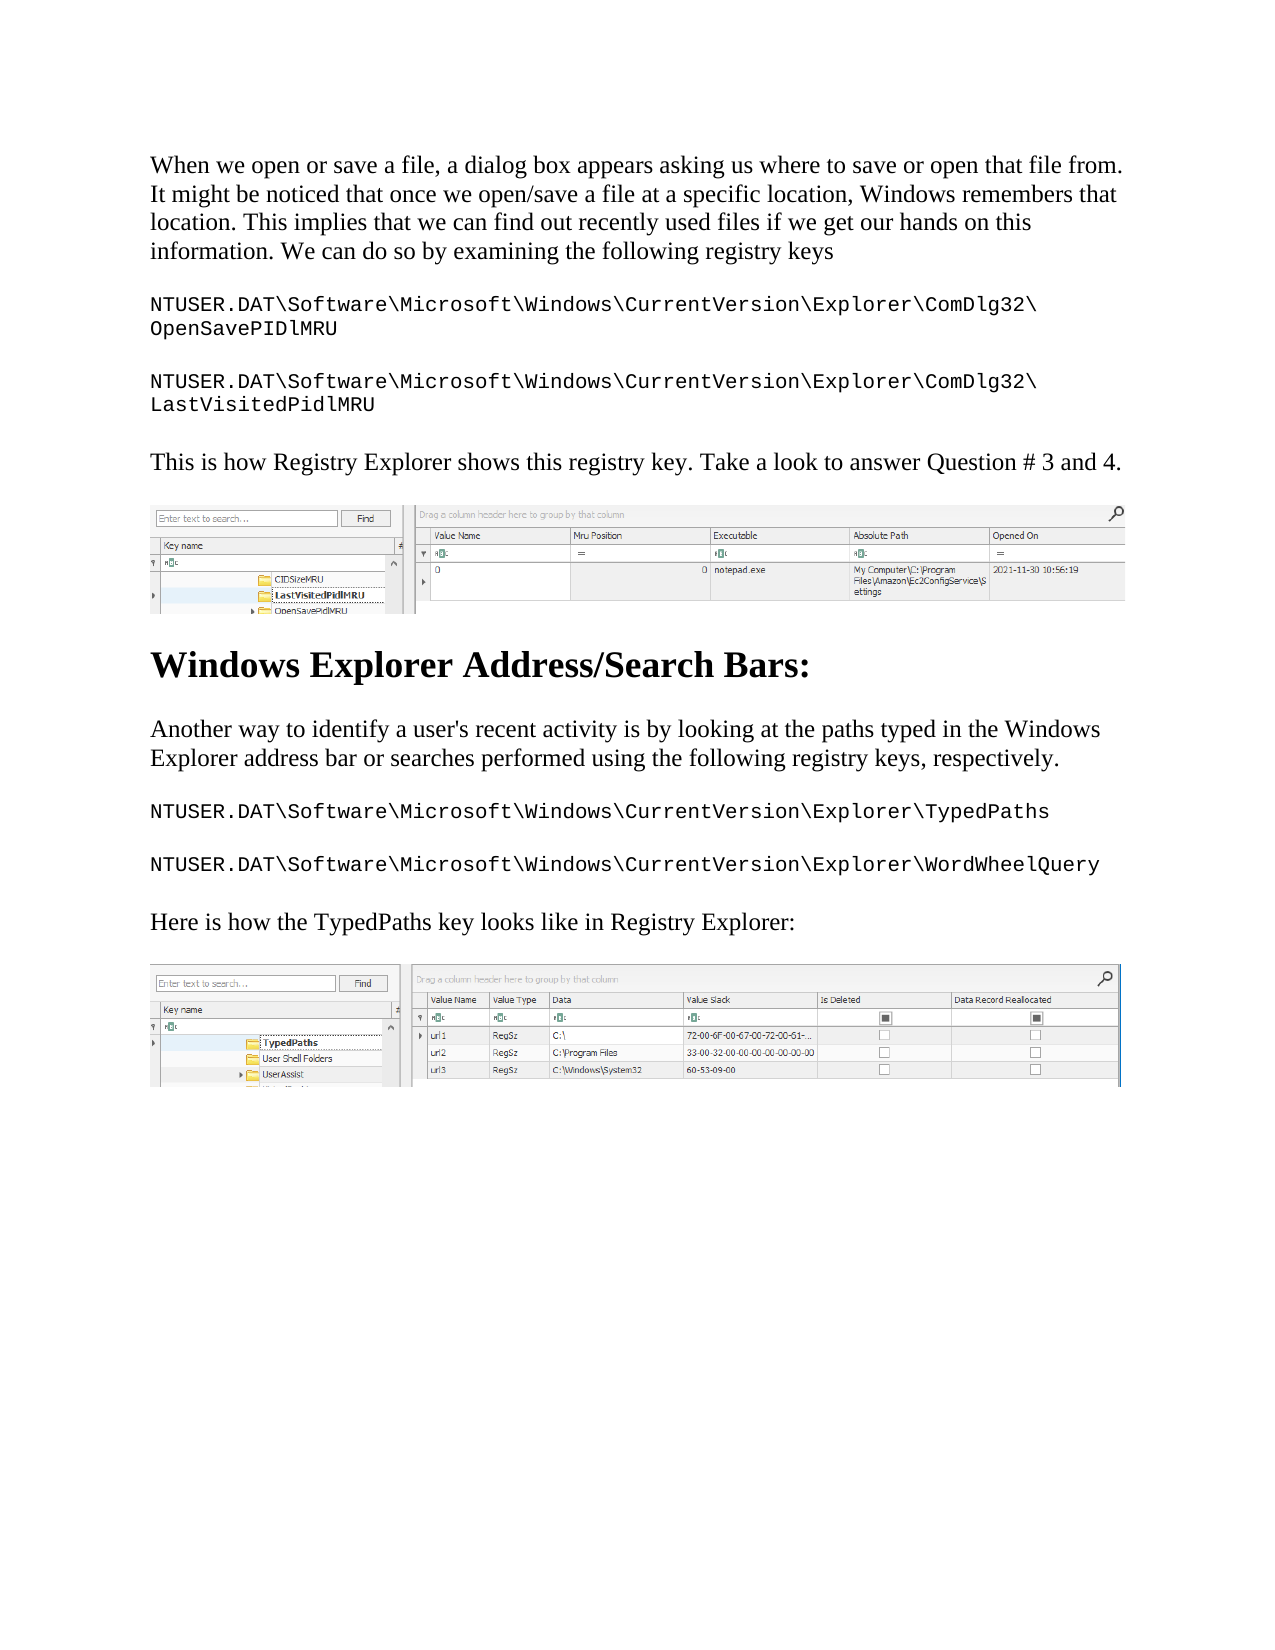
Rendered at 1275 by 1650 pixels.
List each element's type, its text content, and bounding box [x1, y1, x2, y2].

text When we open or save a file, a dialog box appears asking us where to save or open that file from. It might be noticed that once we open/save a file at a specific location, Windows remembers that location. This implies that we can find out recently used files if we get our hands on this information. We can do so by examining the following registry keys [150, 150, 1125, 265]
picture [150, 505, 1125, 614]
text NTUSER.DAT\Software\Microsoft\Windows\CurrentVersion\Explorer\TypedPaths [150, 801, 1125, 825]
text Here is how the TypedPaths key looks like in Registry Explorer: [150, 907, 1125, 936]
picture [150, 964, 1125, 1087]
text NTUSER.DAT\Software\Microsoft\Windows\CurrentVersion\Explorer\ComDlg32\OpenSavePIDlMRU [150, 294, 1125, 341]
text NTUSER.DAT\Software\Microsoft\Windows\CurrentVersion\Explorer\WordWheelQuery [150, 854, 1125, 878]
text This is how Registry Explorer shows this registry key. Take a look to answer Question # 3 and 4. [150, 447, 1125, 476]
text NTUSER.DAT\Software\Microsoft\Windows\CurrentVersion\Explorer\ComDlg32\LastVisitedPidlMRU [150, 371, 1125, 418]
text Another way to identify a user's recent activity is by looking at the paths typed in the Windows Explorer address bar or searches performed using the following registry keys, respectively. [150, 714, 1125, 772]
text Windows Explorer Address/Search Bars: [150, 642, 1125, 685]
